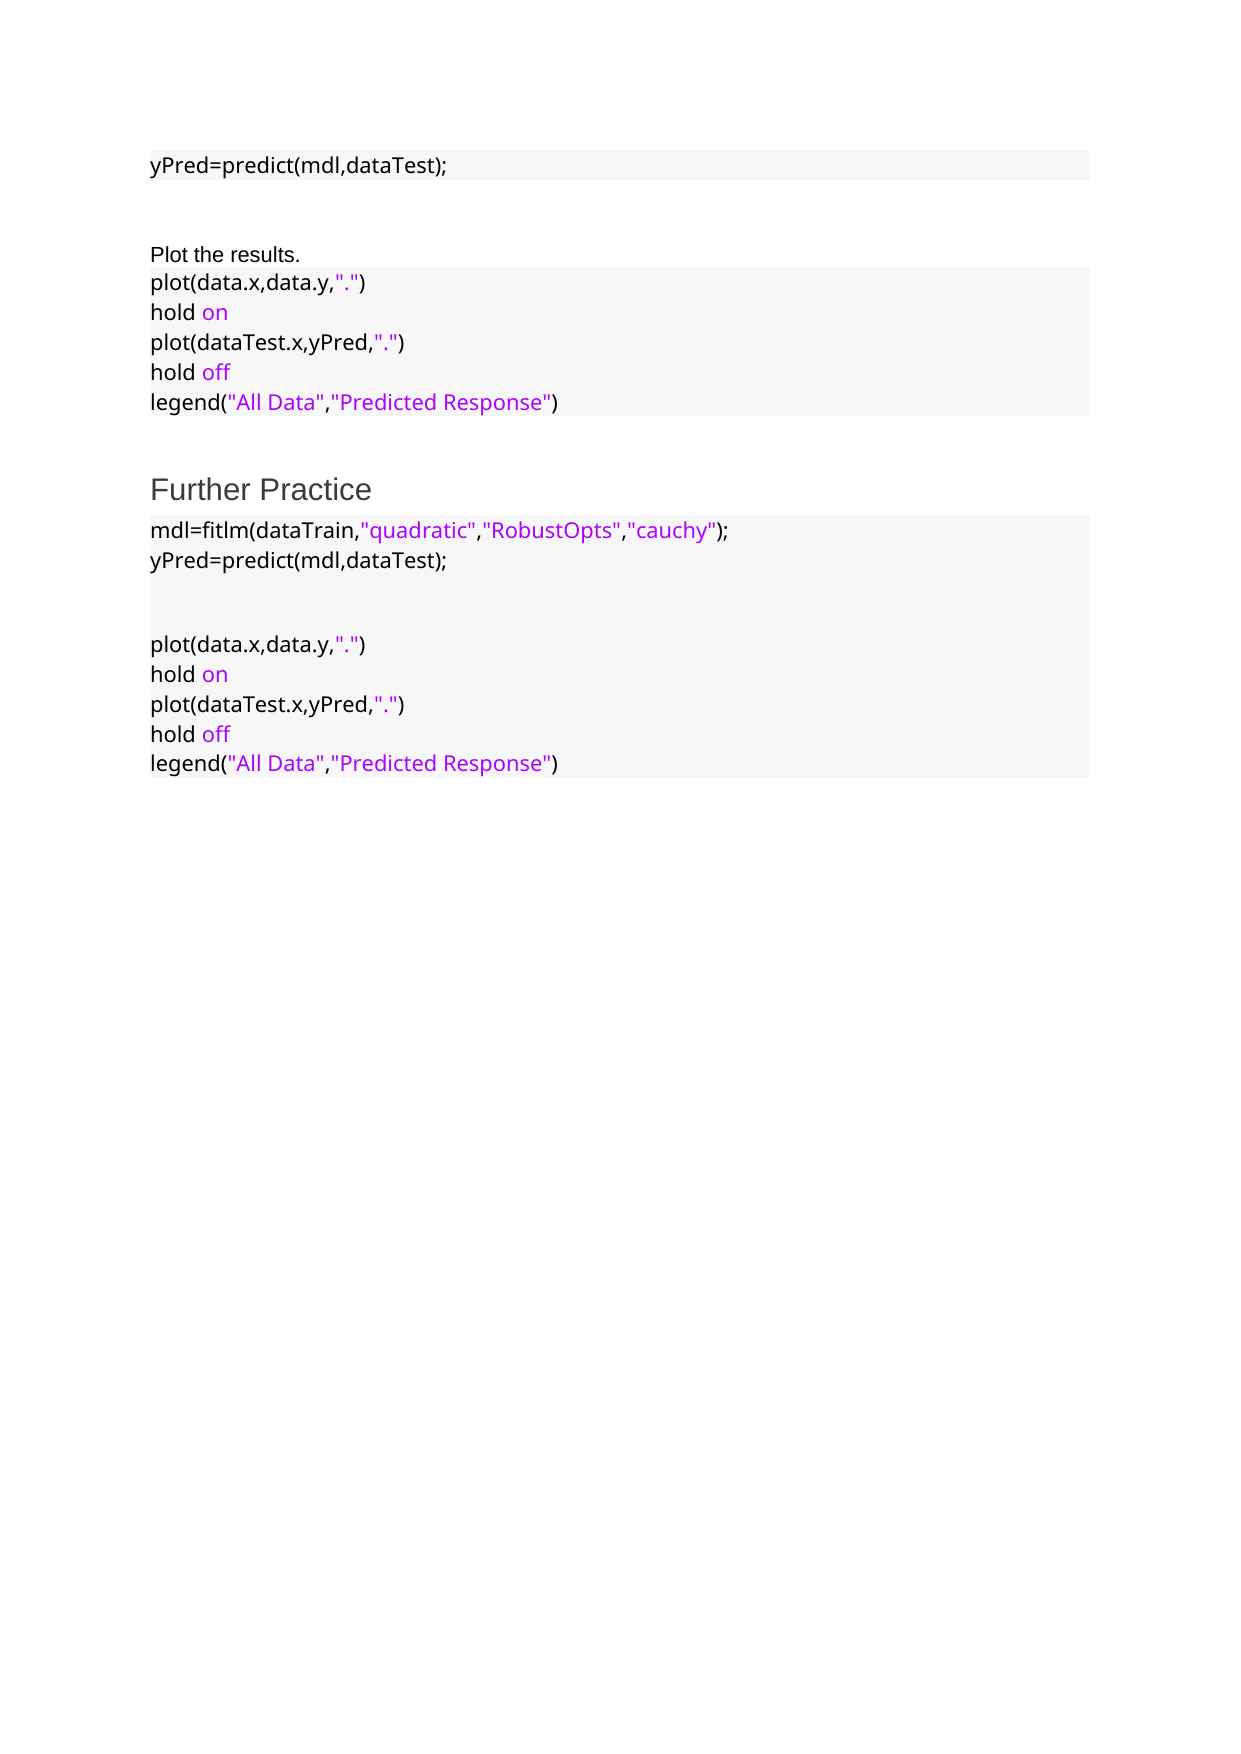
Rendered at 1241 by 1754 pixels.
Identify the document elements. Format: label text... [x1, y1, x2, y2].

text plot(dataTest.x,yPred,".") [150, 327, 1090, 357]
text hold on [150, 297, 1090, 327]
text hold off [150, 357, 1090, 387]
text yPred=predict(mdl,dataTest); [150, 545, 1090, 574]
text legend("All Data","Predicted Response") [150, 387, 1090, 416]
text yPred=predict(mdl,dataTest); [150, 150, 1090, 180]
text plot(data.x,data.y,".") [150, 629, 1090, 659]
text hold on [150, 659, 1090, 689]
text mdl=fitlm(dataTrain,"quadratic","RobustOpts","cauchy"); [150, 515, 1090, 545]
text legend("All Data","Predicted Response") [150, 748, 1090, 778]
subtitle Further Practice [150, 471, 1074, 507]
text Plot the results. [150, 234, 1090, 267]
text plot(data.x,data.y,".") [150, 267, 1090, 297]
text plot(dataTest.x,yPred,".") [150, 689, 1090, 719]
text hold off [150, 719, 1090, 748]
